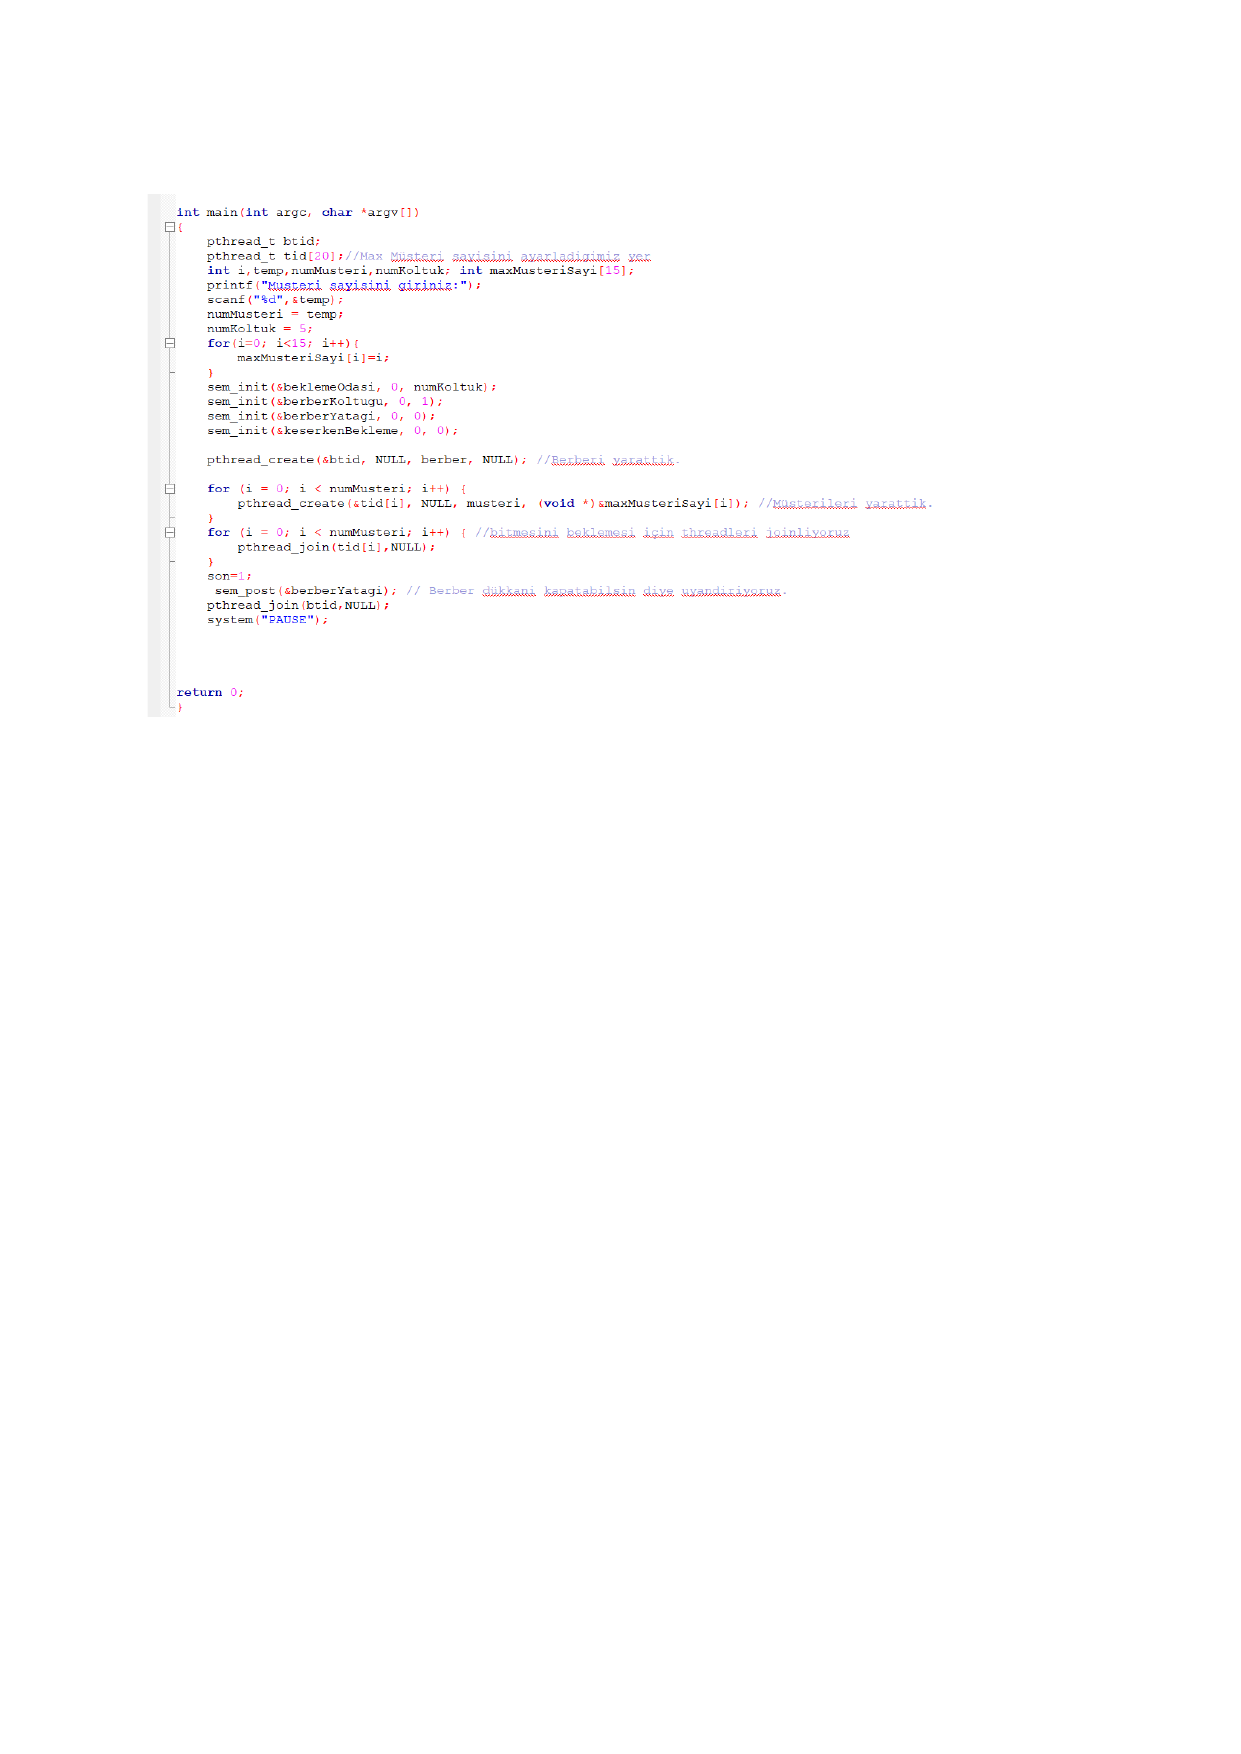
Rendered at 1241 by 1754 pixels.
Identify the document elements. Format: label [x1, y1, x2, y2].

picture [147, 194, 1092, 717]
